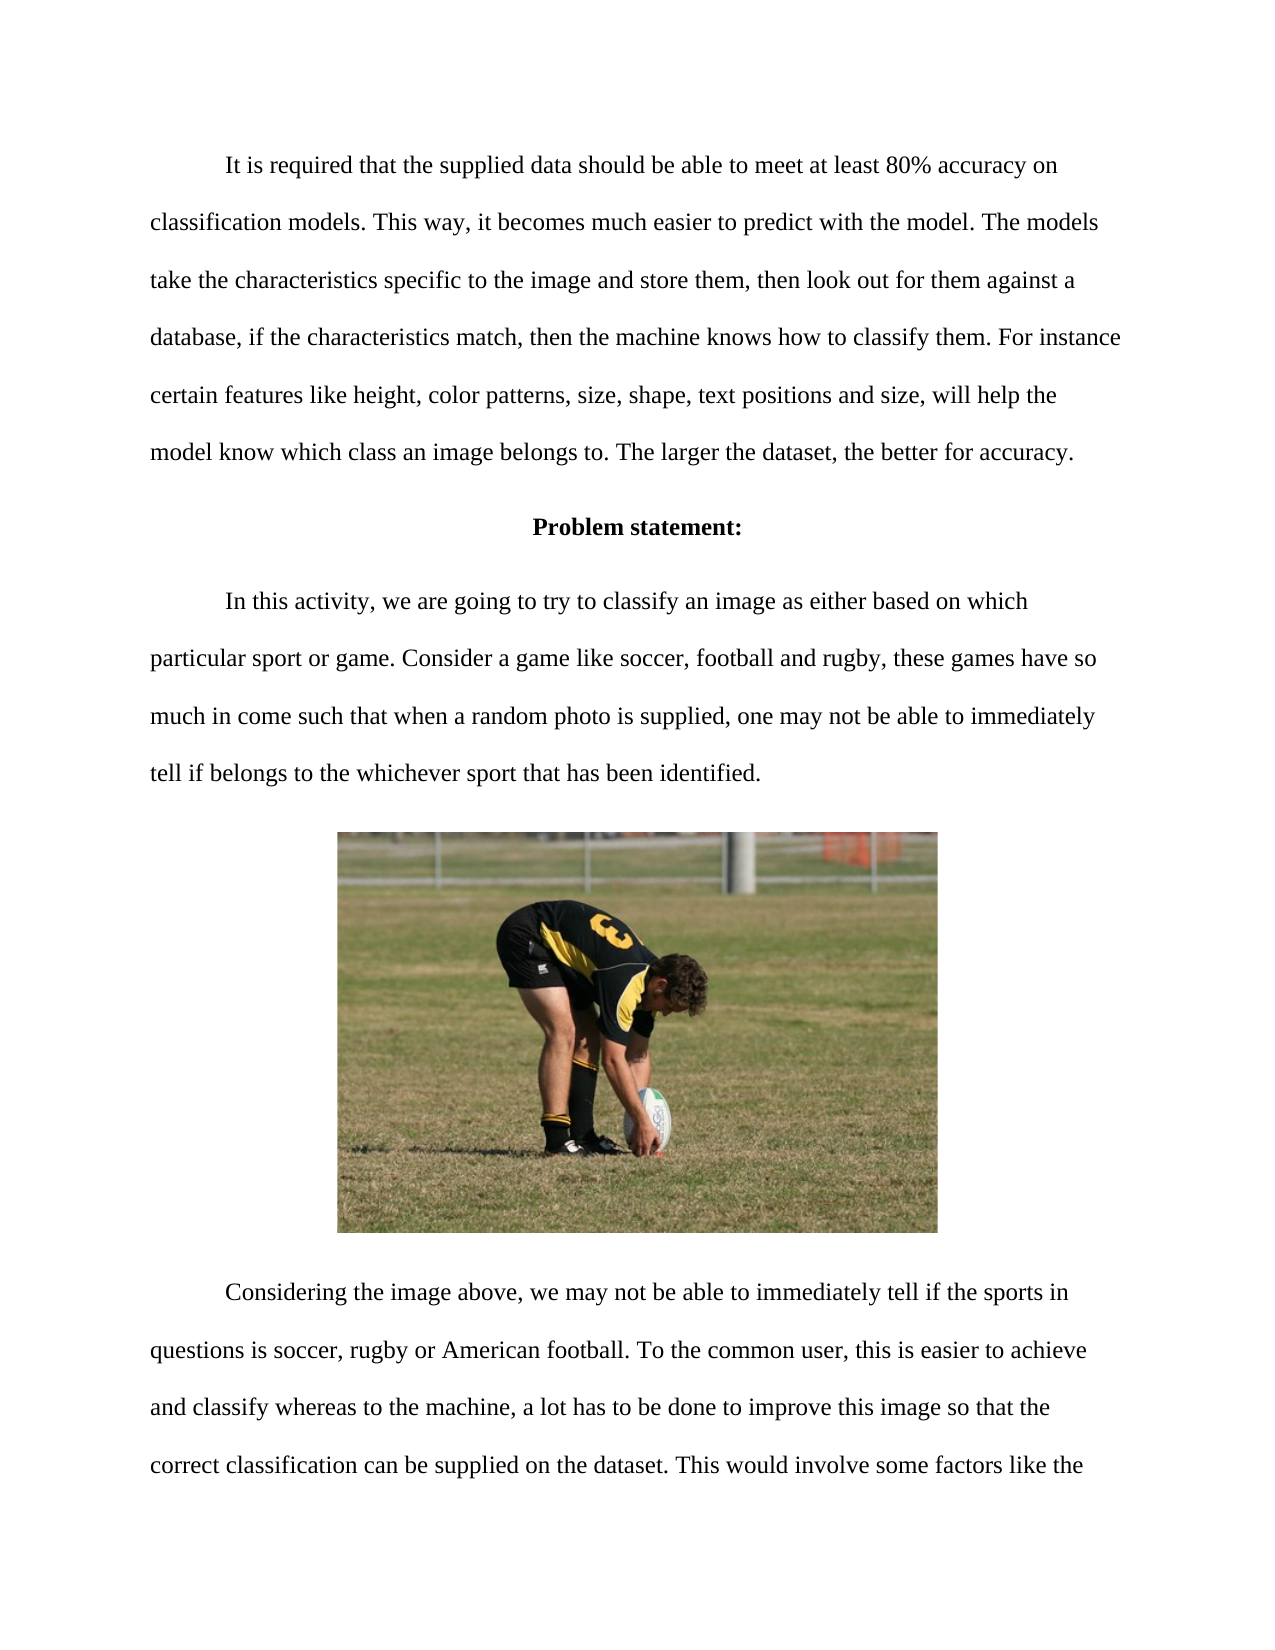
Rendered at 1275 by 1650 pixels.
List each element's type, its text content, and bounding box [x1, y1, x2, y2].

text In this activity, we are going to try to classify an image as either based on which particular sport or game. Consider a game like soccer, football and rugby, these games have so much in come such that when a random photo is supplied, one may not be able to immediately tell if belongs to the whichever sport that has been identified. [150, 586, 1125, 787]
picture [337, 832, 938, 1233]
text Problem statement: [150, 512, 1125, 540]
text It is required that the supplied data should be able to meet at least 80% accuracy on classification models. This way, it becomes much easier to predict with the model. The models take the characteristics specific to the image and store them, then look out for them against a database, if the characteristics match, then the machine knows how to classify them. For instance certain features like height, color patterns, size, shape, text positions and size, will help the model know which class an image belongs to. The larger the dataset, the better for accuracy. [150, 150, 1125, 466]
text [150, 1277, 1125, 1478]
